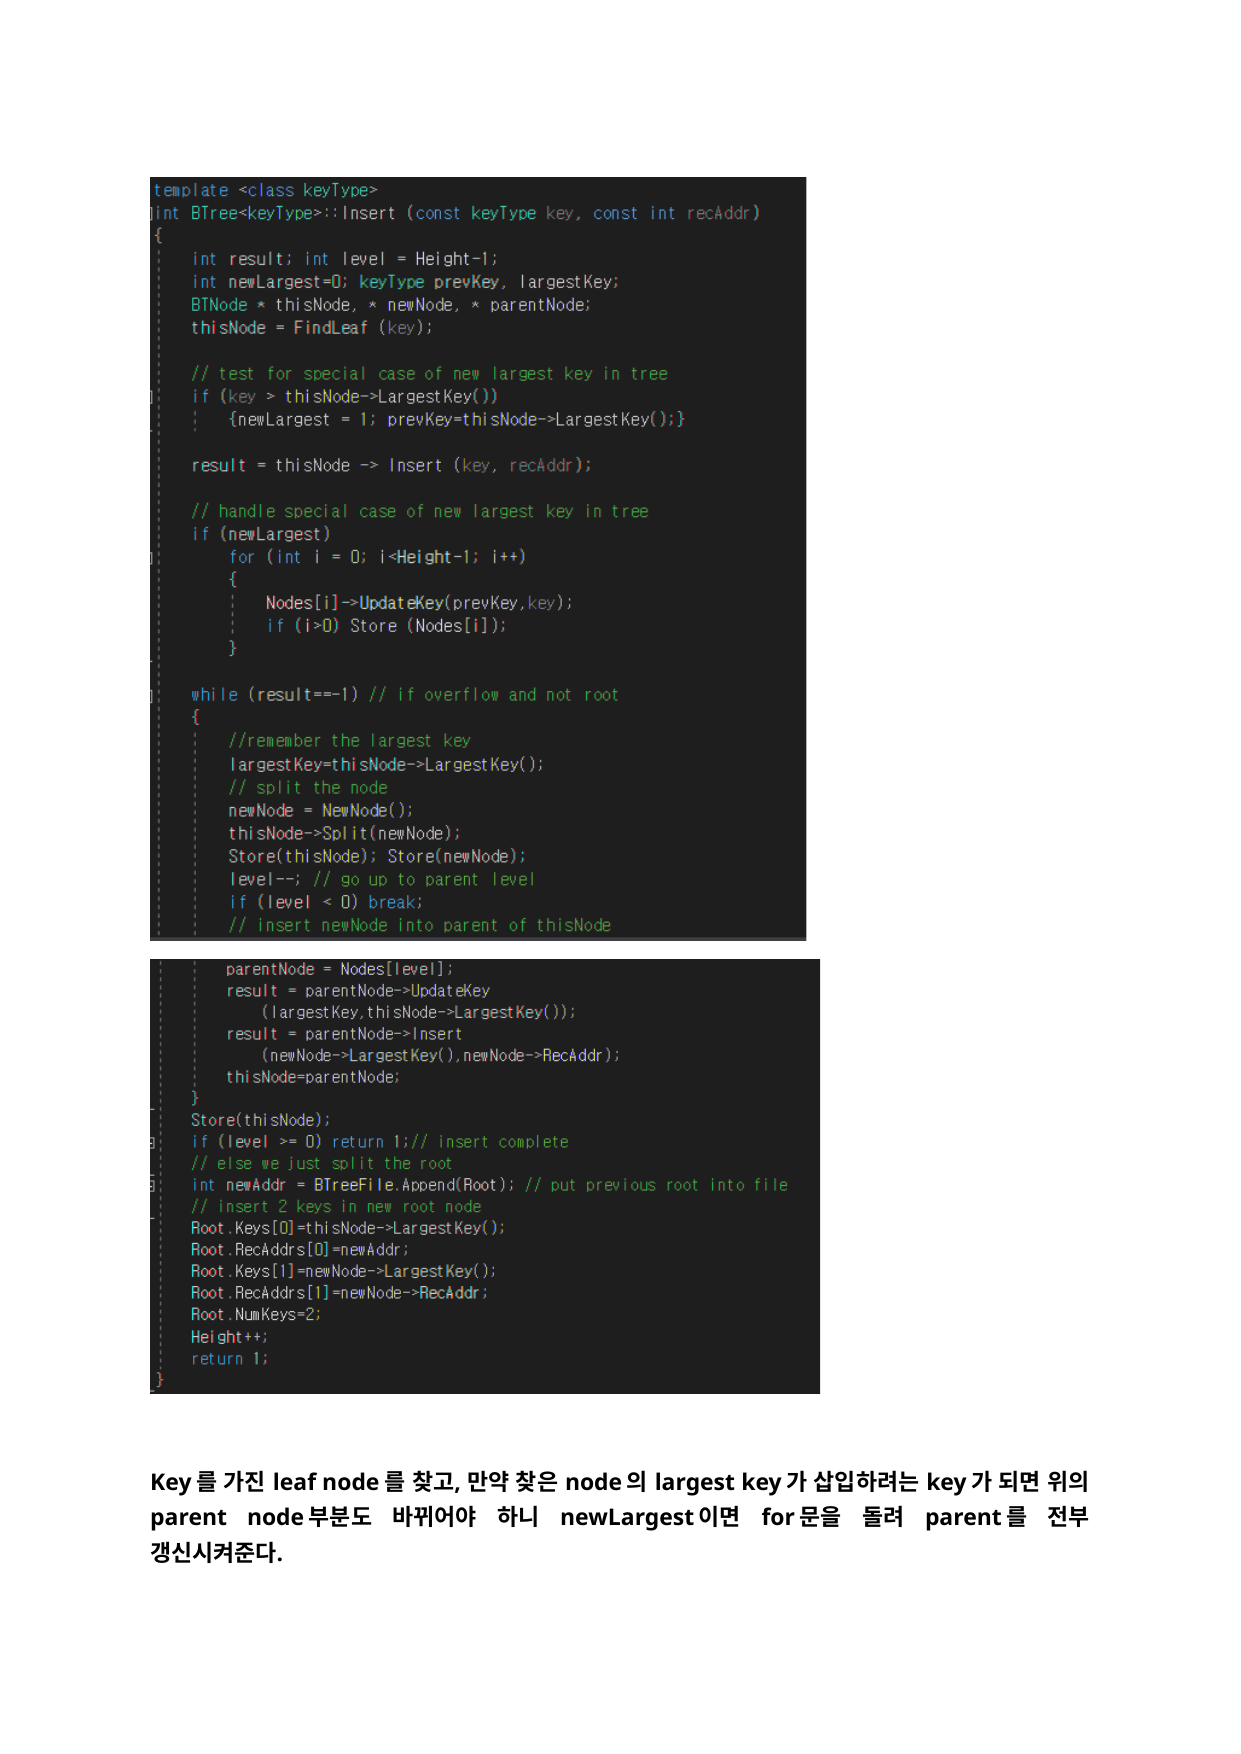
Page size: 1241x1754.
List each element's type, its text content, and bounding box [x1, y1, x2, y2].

text Key를 가진 leaf node를 찾고, 만약 찾은 node의 largest key가 삽입하려는 key가 되면 위의 parent node부분도 바뀌어야 하니 newLargest이면 for문을 돌려 parent를 전부 갱신시켜준다. [150, 1463, 1090, 1568]
picture [150, 177, 807, 941]
picture [150, 959, 821, 1394]
